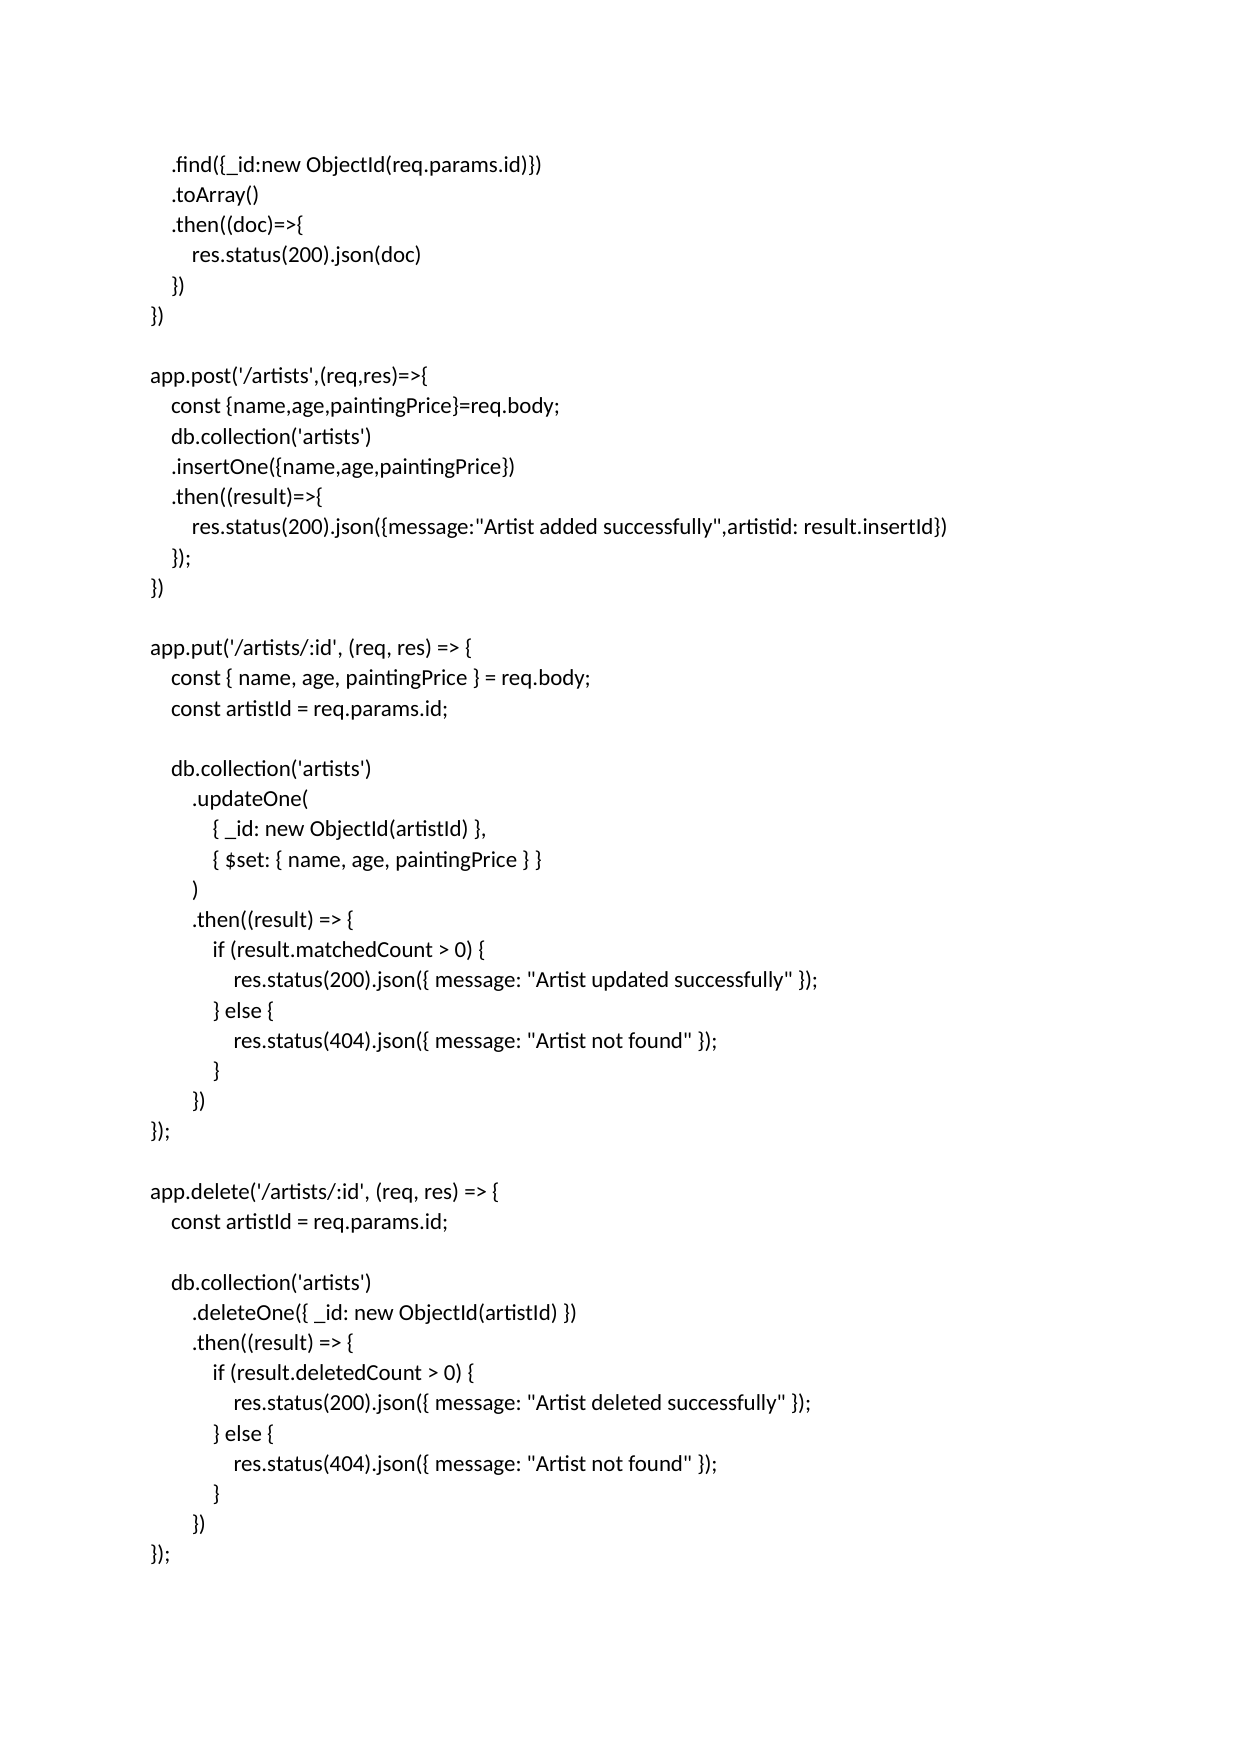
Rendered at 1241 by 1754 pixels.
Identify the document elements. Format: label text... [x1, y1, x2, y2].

text .then((result)=>{ [150, 482, 1090, 510]
text .then((result) => { [150, 1328, 1090, 1356]
text res.status(200).json({message:"Artist added successfully",artistid: result.insertId}) [150, 512, 1090, 541]
text .deleteOne({ _id: new ObjectId(artistId) }) [150, 1298, 1090, 1326]
text .updateOne( [150, 784, 1090, 812]
text .then((doc)=>{ [150, 210, 1090, 238]
text db.collection('artists') [150, 754, 1090, 782]
text res.status(200).json({ message: "Artist deleted successfully" }); [150, 1388, 1090, 1417]
text } [150, 1479, 1090, 1507]
text .find({_id:new ObjectId(req.params.id)}) [150, 150, 1090, 178]
text db.collection('artists') [150, 422, 1090, 450]
text if (result.matchedCount > 0) { [150, 935, 1090, 963]
text }); [150, 1117, 1090, 1145]
text }) [150, 271, 1090, 299]
text res.status(404).json({ message: "Artist not found" }); [150, 1026, 1090, 1054]
text db.collection('artists') [150, 1268, 1090, 1296]
text .insertOne({name,age,paintingPrice}) [150, 452, 1090, 480]
text }); [150, 543, 1090, 571]
text } else { [150, 996, 1090, 1024]
text if (result.deletedCount > 0) { [150, 1358, 1090, 1386]
text }) [150, 1509, 1090, 1537]
text const artistId = req.params.id; [150, 694, 1090, 722]
text { $set: { name, age, paintingPrice } } [150, 845, 1090, 873]
text app.delete('/artists/:id', (req, res) => { [150, 1177, 1090, 1205]
text }) [150, 1086, 1090, 1114]
text .toArray() [150, 180, 1090, 208]
text res.status(200).json({ message: "Artist updated successfully" }); [150, 966, 1090, 994]
text }) [150, 573, 1090, 601]
text ) [150, 875, 1090, 903]
text { _id: new ObjectId(artistId) }, [150, 814, 1090, 843]
text } else { [150, 1419, 1090, 1447]
text .then((result) => { [150, 905, 1090, 933]
text } [150, 1056, 1090, 1084]
text app.post('/artists',(req,res)=>{ [150, 361, 1090, 389]
text const {name,age,paintingPrice}=req.body; [150, 392, 1090, 420]
text const artistId = req.params.id; [150, 1207, 1090, 1235]
text res.status(200).json(doc) [150, 241, 1090, 269]
text res.status(404).json({ message: "Artist not found" }); [150, 1449, 1090, 1477]
text }); [150, 1539, 1090, 1568]
text app.put('/artists/:id', (req, res) => { [150, 633, 1090, 661]
text }) [150, 301, 1090, 329]
text const { name, age, paintingPrice } = req.body; [150, 663, 1090, 692]
